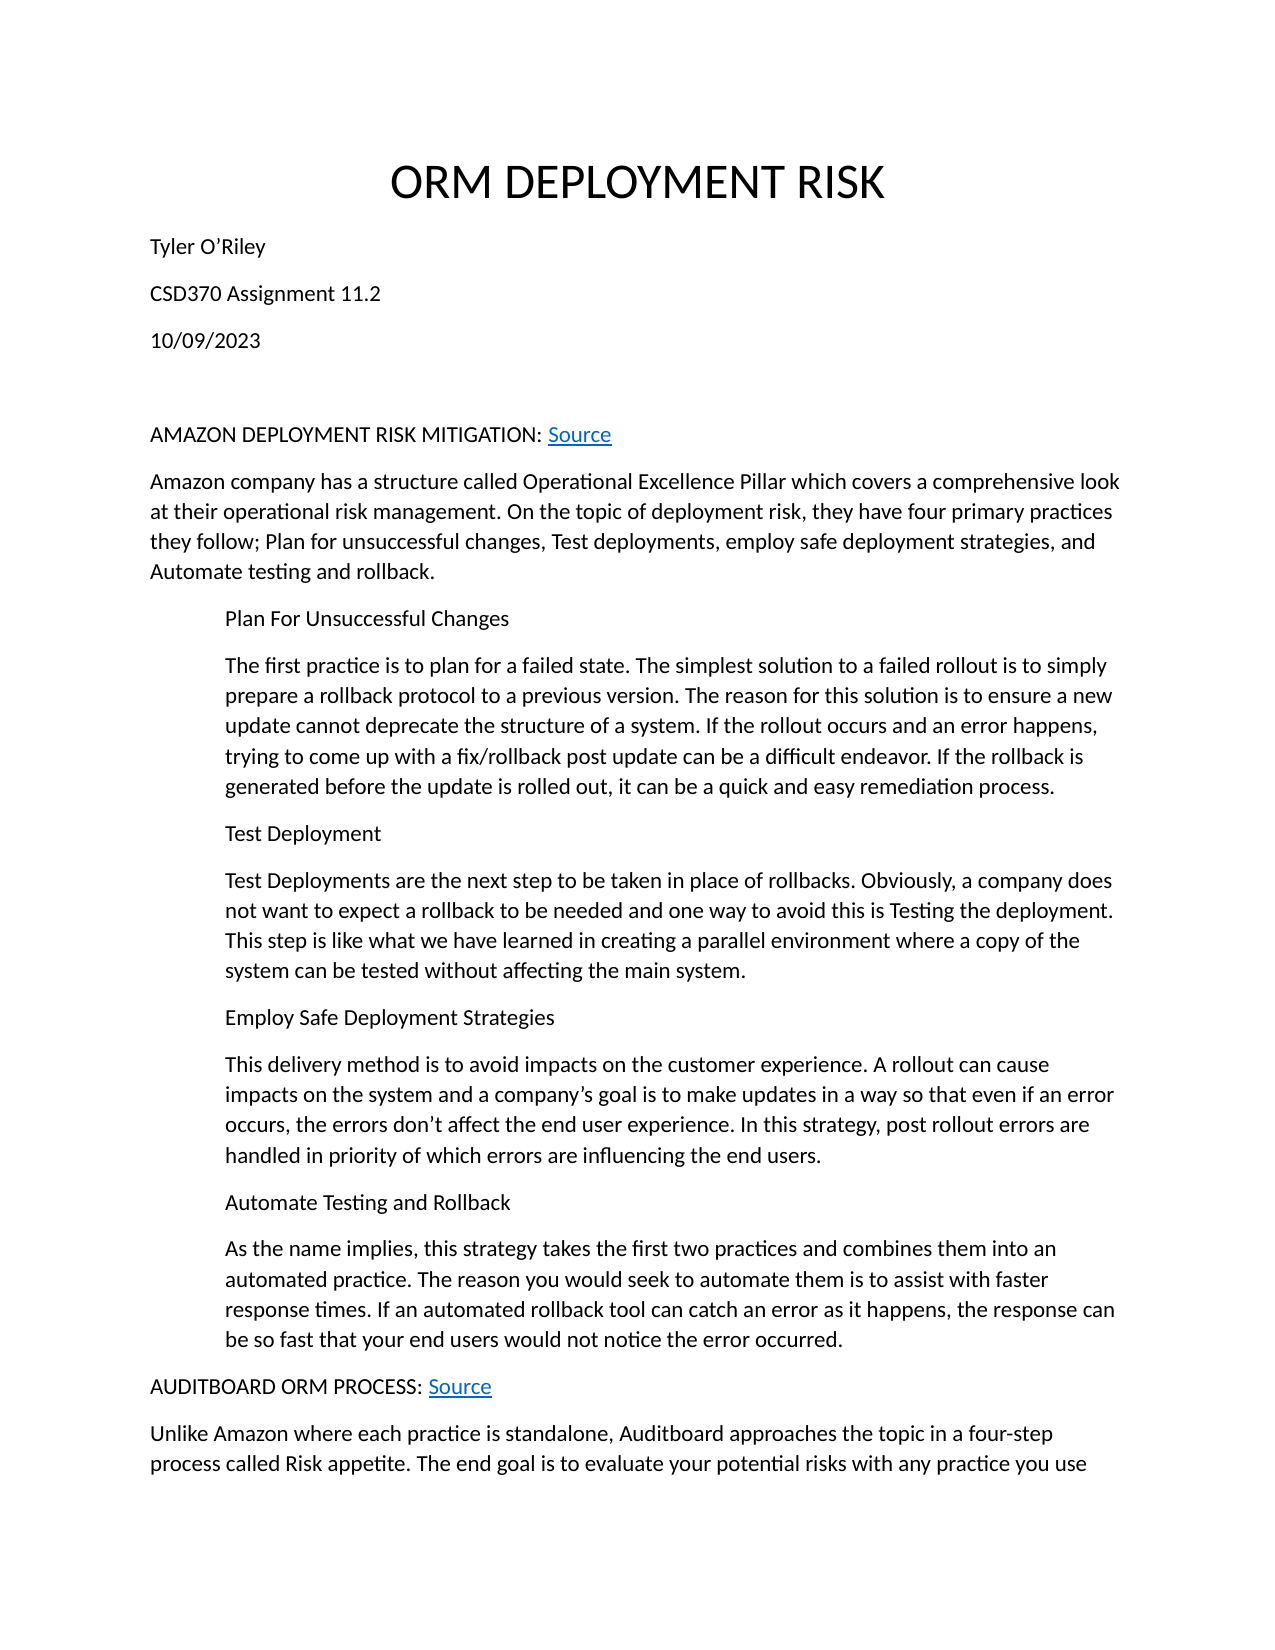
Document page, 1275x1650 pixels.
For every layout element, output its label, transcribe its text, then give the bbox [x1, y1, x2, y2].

text Test Deployment [150, 819, 1125, 847]
text ORM DEPLOYMENT RISK [150, 150, 1125, 211]
text Tyler O’Riley [150, 232, 1125, 261]
text The first practice is to plan for a failed state. The simplest solution to a failed rollout is to simply prepare a rollback protocol to a previous version. The reason for this solution is to ensure a new update cannot deprecate the structure of a system. If the rollout occurs and an error happens, trying to come up with a fix/rollback post update can be a difficult endeavor. If the rollback is generated before the update is rolled out, it can be a quick and easy remediation process. [225, 651, 1125, 800]
text 10/09/2023 [150, 326, 1125, 354]
text This delivery method is to avoid impacts on the customer experience. A rollout can cause impacts on the system and a company’s goal is to make updates in a way so that even if an error occurs, the errors don’t affect the end user experience. In this strategy, post rollout errors are handled in priority of which errors are influencing the end users. [225, 1050, 1125, 1169]
text Automate Testing and Rollback [225, 1188, 1125, 1216]
text Employ Safe Deployment Strategies [225, 1003, 1125, 1031]
text Test Deployments are the next step to be taken in place of rollbacks. Obviously, a company does not want to expect a rollback to be needed and one way to avoid this is Testing the deployment. This step is like what we have learned in creating a parallel environment where a copy of the system can be tested without affecting the main system. [225, 866, 1125, 984]
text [150, 1419, 1125, 1477]
text As the name implies, this strategy takes the first two practices and combines them into an automated practice. The reason you would seek to automate them is to assist with faster response times. If an automated rollback tool can catch an error as it happens, the response can be so fast that your end users would not notice the error occurred. [225, 1234, 1125, 1353]
text AMAZON DEPLOYMENT RISK MITIGATION: Source [150, 420, 1125, 448]
text CSD370 Assignment 11.2 [150, 279, 1125, 307]
text Plan For Unsuccessful Changes [150, 604, 1125, 632]
text AUDITBOARD ORM PROCESS: Source [150, 1372, 1125, 1400]
text Amazon company has a structure called Operational Excellence Pillar which covers a comprehensive look at their operational risk management. On the topic of deployment risk, they have four primary practices they follow; Plan for unsuccessful changes, Test deployments, employ safe deployment strategies, and Automate testing and rollback. [150, 467, 1125, 586]
